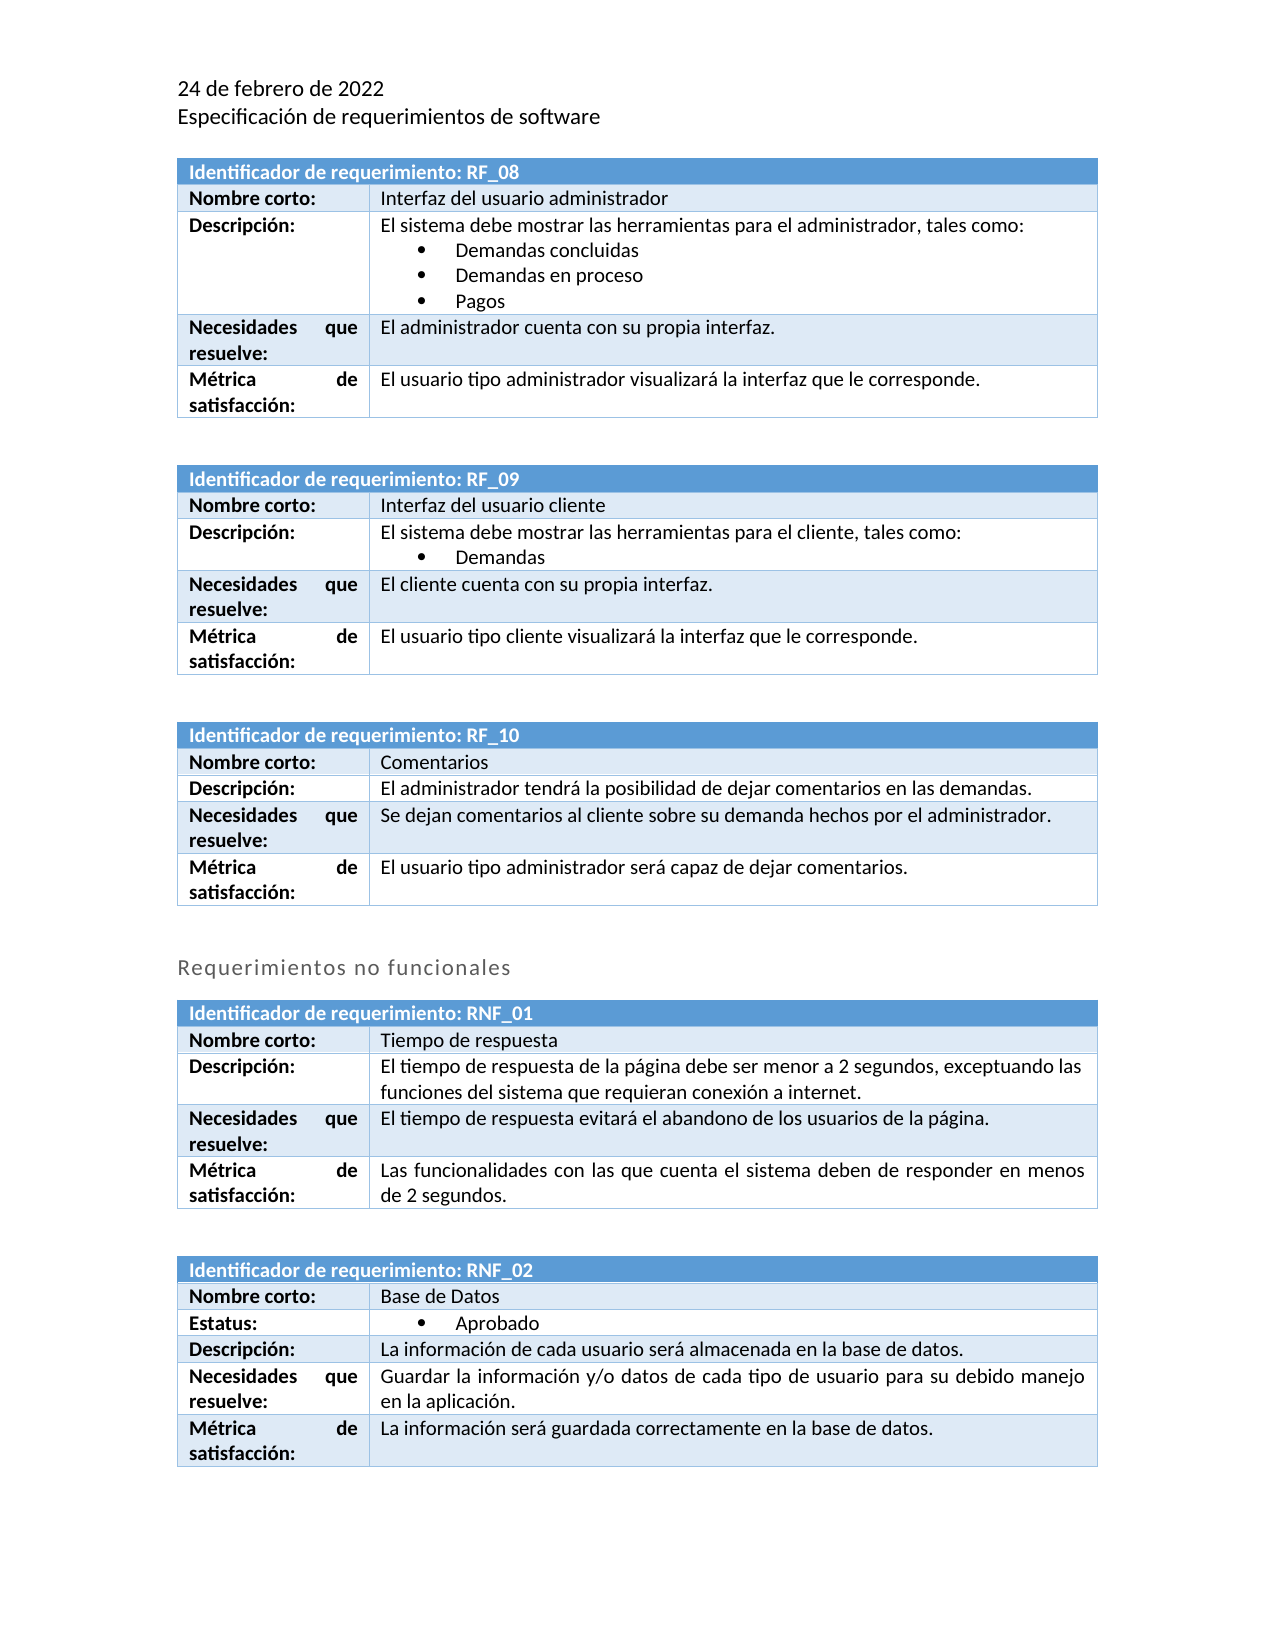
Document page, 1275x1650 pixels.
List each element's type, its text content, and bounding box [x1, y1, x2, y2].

table_cell Se dejan comentarios al cliente sobre su demanda hechos por el administrador. [370, 802, 1097, 853]
table_cell Necesidades que resuelve: [178, 571, 369, 622]
table_cell Estatus: [178, 1310, 369, 1335]
table_cell El sistema debe mostrar las herramientas para el cliente, tales como: Demandas [370, 519, 1097, 570]
table_cell Comentarios [370, 749, 1097, 774]
table_cell Descripción: [178, 212, 369, 313]
table_cell Métrica de satisfacción: [178, 366, 369, 417]
table_cell Necesidades que resuelve: [178, 1105, 369, 1156]
table_cell Necesidades que resuelve: [178, 802, 369, 853]
table_cell El cliente cuenta con su propia interfaz. [370, 571, 1097, 622]
table_cell El administrador cuenta con su propia interfaz. [370, 315, 1097, 365]
table_cell Interfaz del usuario administrador [370, 185, 1097, 211]
table_cell Necesidades que resuelve: [178, 1363, 369, 1414]
table_cell Aprobado [370, 1310, 1097, 1335]
table_header Identificador de requerimiento: RNF_02 [178, 1257, 1097, 1282]
table_cell El usuario tipo administrador visualizará la interfaz que le corresponde. [370, 366, 1097, 417]
table_cell Nombre corto: [178, 1284, 369, 1309]
table_cell Nombre corto: [178, 1027, 369, 1052]
table_cell Nombre corto: [178, 185, 369, 211]
table_cell Descripción: [178, 1054, 369, 1104]
table_cell Las funcionalidades con las que cuenta el sistema deben de responder en menos de 2 segundos. [370, 1157, 1097, 1208]
table_cell Descripción: [178, 776, 369, 801]
table_cell Descripción: [178, 1336, 369, 1362]
table_cell Métrica de satisfacción: [178, 1157, 369, 1208]
table_header Identificador de requerimiento: RF_10 [178, 723, 1097, 748]
table_cell Descripción: [178, 519, 369, 570]
table_header Identificador de requerimiento: RNF_01 [178, 1001, 1097, 1026]
table_cell Métrica de satisfacción: [178, 854, 369, 905]
table_cell El tiempo de respuesta de la página debe ser menor a 2 segundos, exceptuando las funciones del sistema que requieran conexión a internet. [370, 1054, 1097, 1104]
table_cell Nombre corto: [178, 749, 369, 774]
table_cell Base de Datos [370, 1284, 1097, 1309]
table_cell Métrica de satisfacción: [178, 1415, 369, 1466]
subtitle Requerimientos no funcionales [177, 953, 1098, 981]
table_header Identificador de requerimiento: RF_09 [178, 466, 1097, 492]
table_cell El administrador tendrá la posibilidad de dejar comentarios en las demandas. [370, 776, 1097, 801]
table_cell Nombre corto: [178, 493, 369, 518]
table_cell El usuario tipo administrador será capaz de dejar comentarios. [370, 854, 1097, 905]
table_cell El sistema debe mostrar las herramientas para el administrador, tales como: Demandas concluidas Demandas en proceso Pagos [370, 212, 1097, 313]
table_cell El usuario tipo cliente visualizará la interfaz que le corresponde. [370, 623, 1097, 674]
table_cell Guardar la información y/o datos de cada tipo de usuario para su debido manejo en la aplicación. [370, 1363, 1097, 1414]
table_cell Tiempo de respuesta [370, 1027, 1097, 1052]
table_cell El tiempo de respuesta evitará el abandono de los usuarios de la página. [370, 1105, 1097, 1156]
table_cell La información será guardada correctamente en la base de datos. [370, 1415, 1097, 1466]
table_cell La información de cada usuario será almacenada en la base de datos. [370, 1336, 1097, 1362]
table_cell Métrica de satisfacción: [178, 623, 369, 674]
table_cell Interfaz del usuario cliente [370, 493, 1097, 518]
table_header Identificador de requerimiento: RF_08 [178, 159, 1097, 184]
table_cell Necesidades que resuelve: [178, 315, 369, 365]
